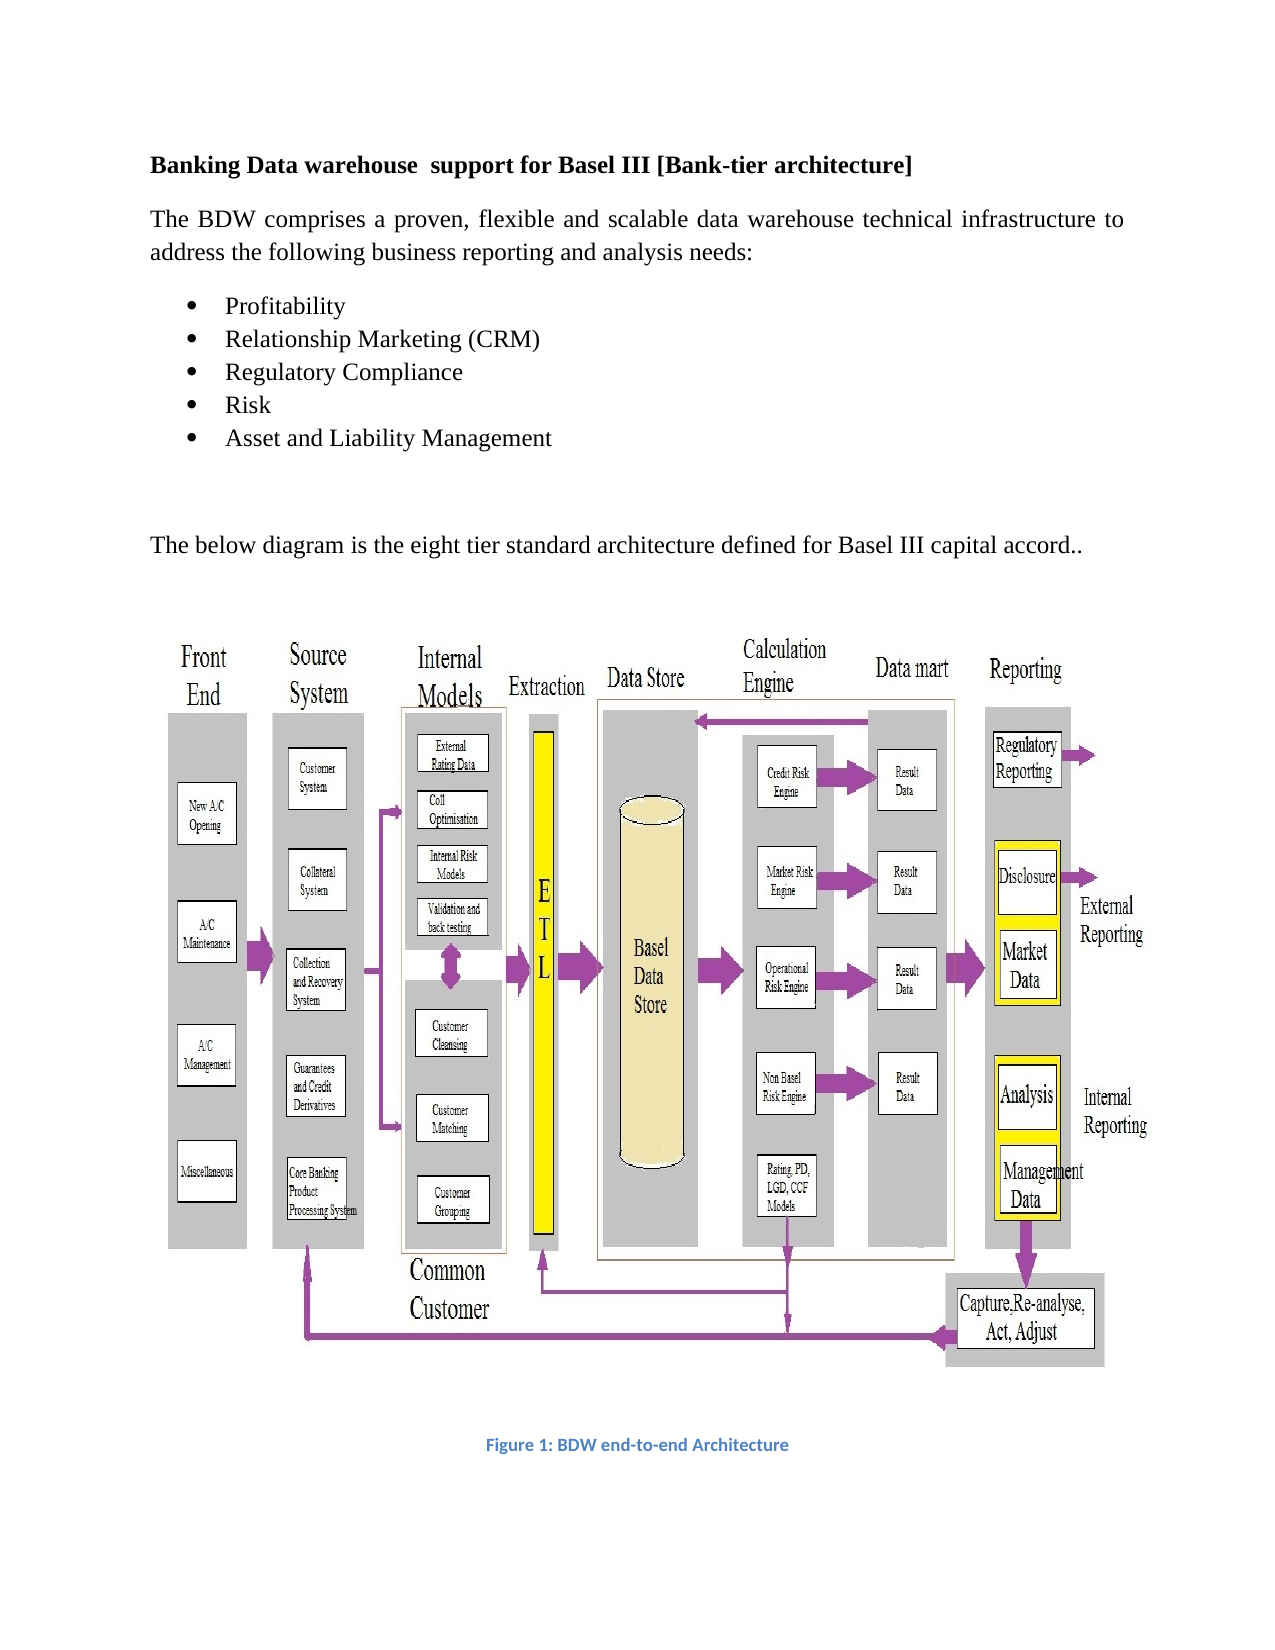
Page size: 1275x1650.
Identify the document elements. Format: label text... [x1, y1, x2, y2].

list Asset and Liability Management [187, 423, 1125, 452]
text The BDW comprises a proven, flexible and scalable data warehouse technical infrastructure to address the following business reporting and analysis needs: [150, 204, 1125, 266]
list Profitability [187, 291, 1125, 319]
picture [150, 638, 1154, 1398]
text Banking Data warehouse support for Basel III [Bank-tier architecture] [150, 150, 1125, 179]
list Risk [187, 390, 1125, 418]
text The below diagram is the eight tier standard architecture defined for Basel III capital accord.. [150, 531, 1125, 559]
list Relationship Marketing (CRM) [187, 324, 1125, 352]
list Regulatory Compliance [187, 357, 1125, 386]
